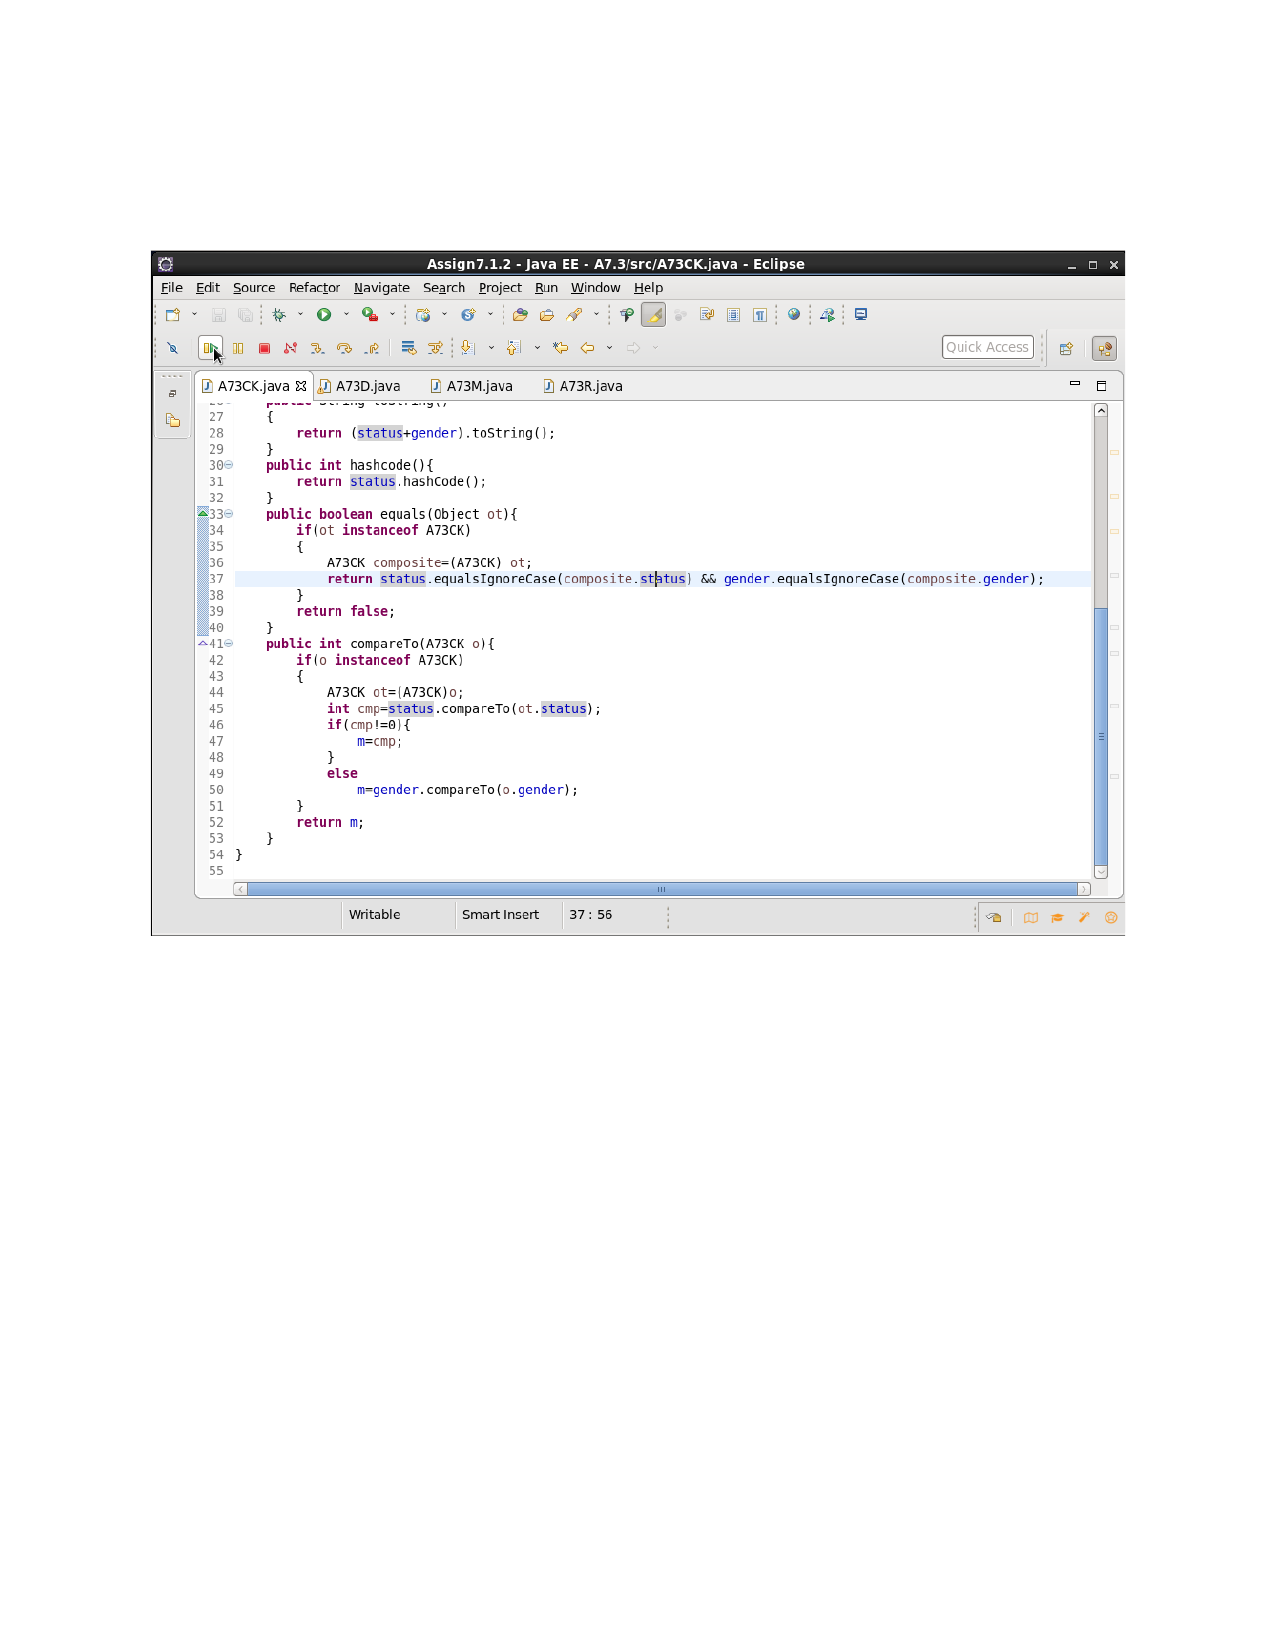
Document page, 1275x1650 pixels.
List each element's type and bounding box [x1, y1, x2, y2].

picture [150, 250, 1125, 936]
